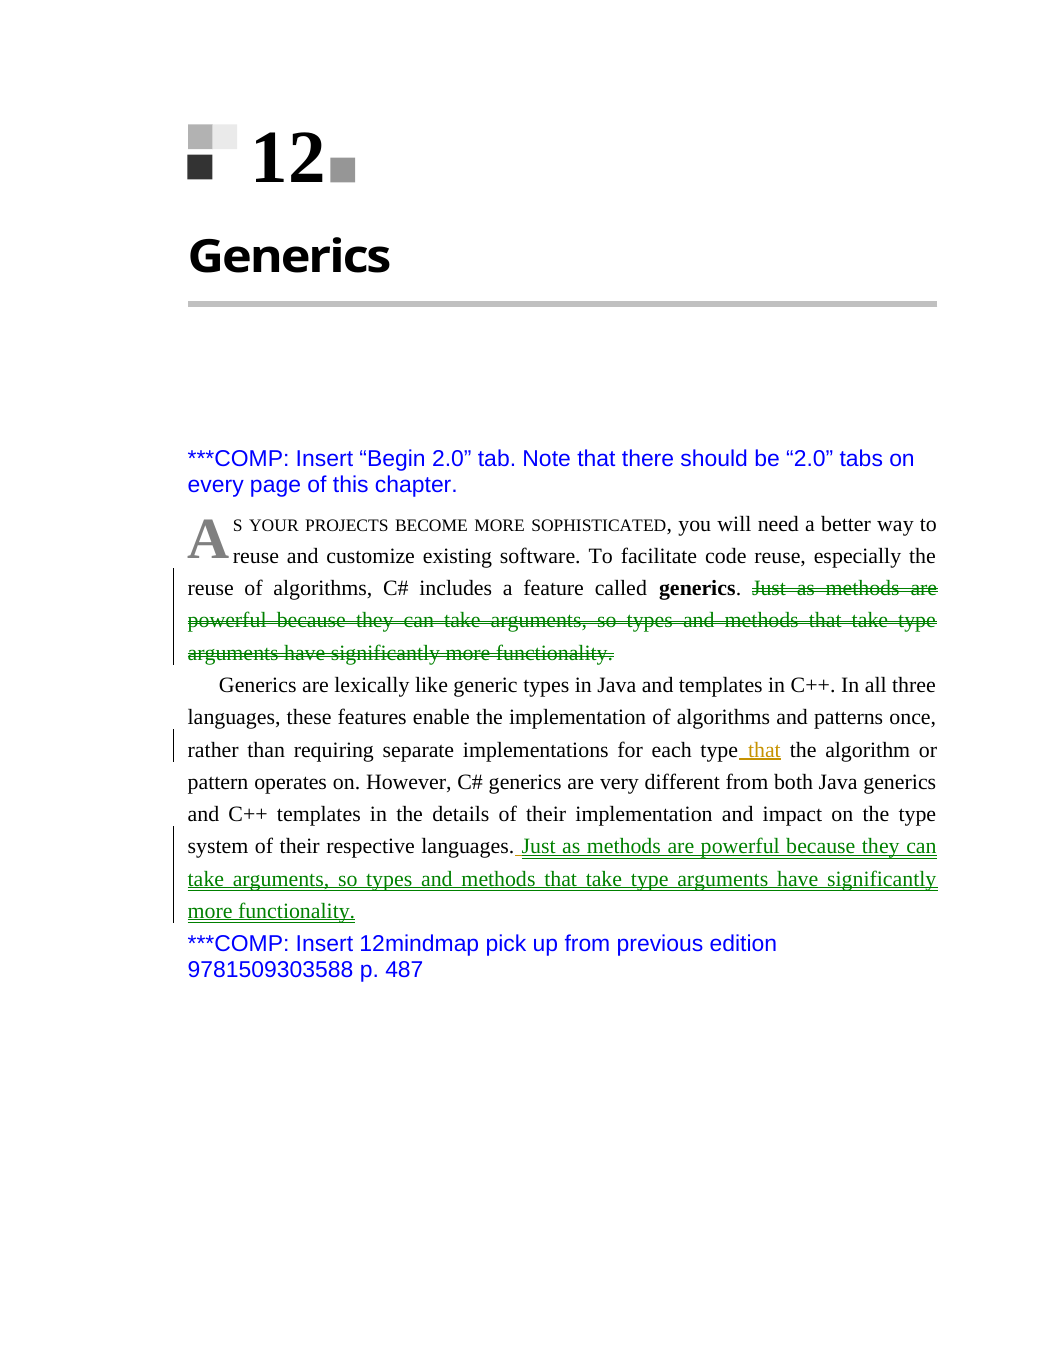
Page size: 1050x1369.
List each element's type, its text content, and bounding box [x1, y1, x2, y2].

text Generics [187, 224, 937, 307]
text 12 [251, 112, 937, 199]
text s your projects become more sophisticated, you will need a better way to reuse and customize existing software. To facilitate code reuse, especially the reuse of algorithms, C# includes a feature called generics. [187, 624, 937, 665]
text s your projects become more sophisticated, you will need a better way to reuse and customize existing software. To facilitate code reuse, especially the reuse of algorithms, C# includes a feature called generics. [187, 503, 937, 621]
text Generics are lexically like generic types in Java and templates in C++. In all three languages, these features enable the implementation of algorithms and patterns once, rather than requiring separate implementations for each type the algorithm or pattern operates on. However, C# generics are very different from both Java generics and C++ templates in the details of their implementation and impact on the type system of their respective languages. [187, 665, 937, 887]
table_header A [188, 504, 230, 571]
text ***COMP: Insert 12mindmap pick up from previous edition 9781509303588 p. 487 [187, 929, 937, 982]
text ***COMP: Insert “Begin 2.0” tab. Note that there should be “2.0” tabs on every page of this chapter. [187, 444, 937, 497]
